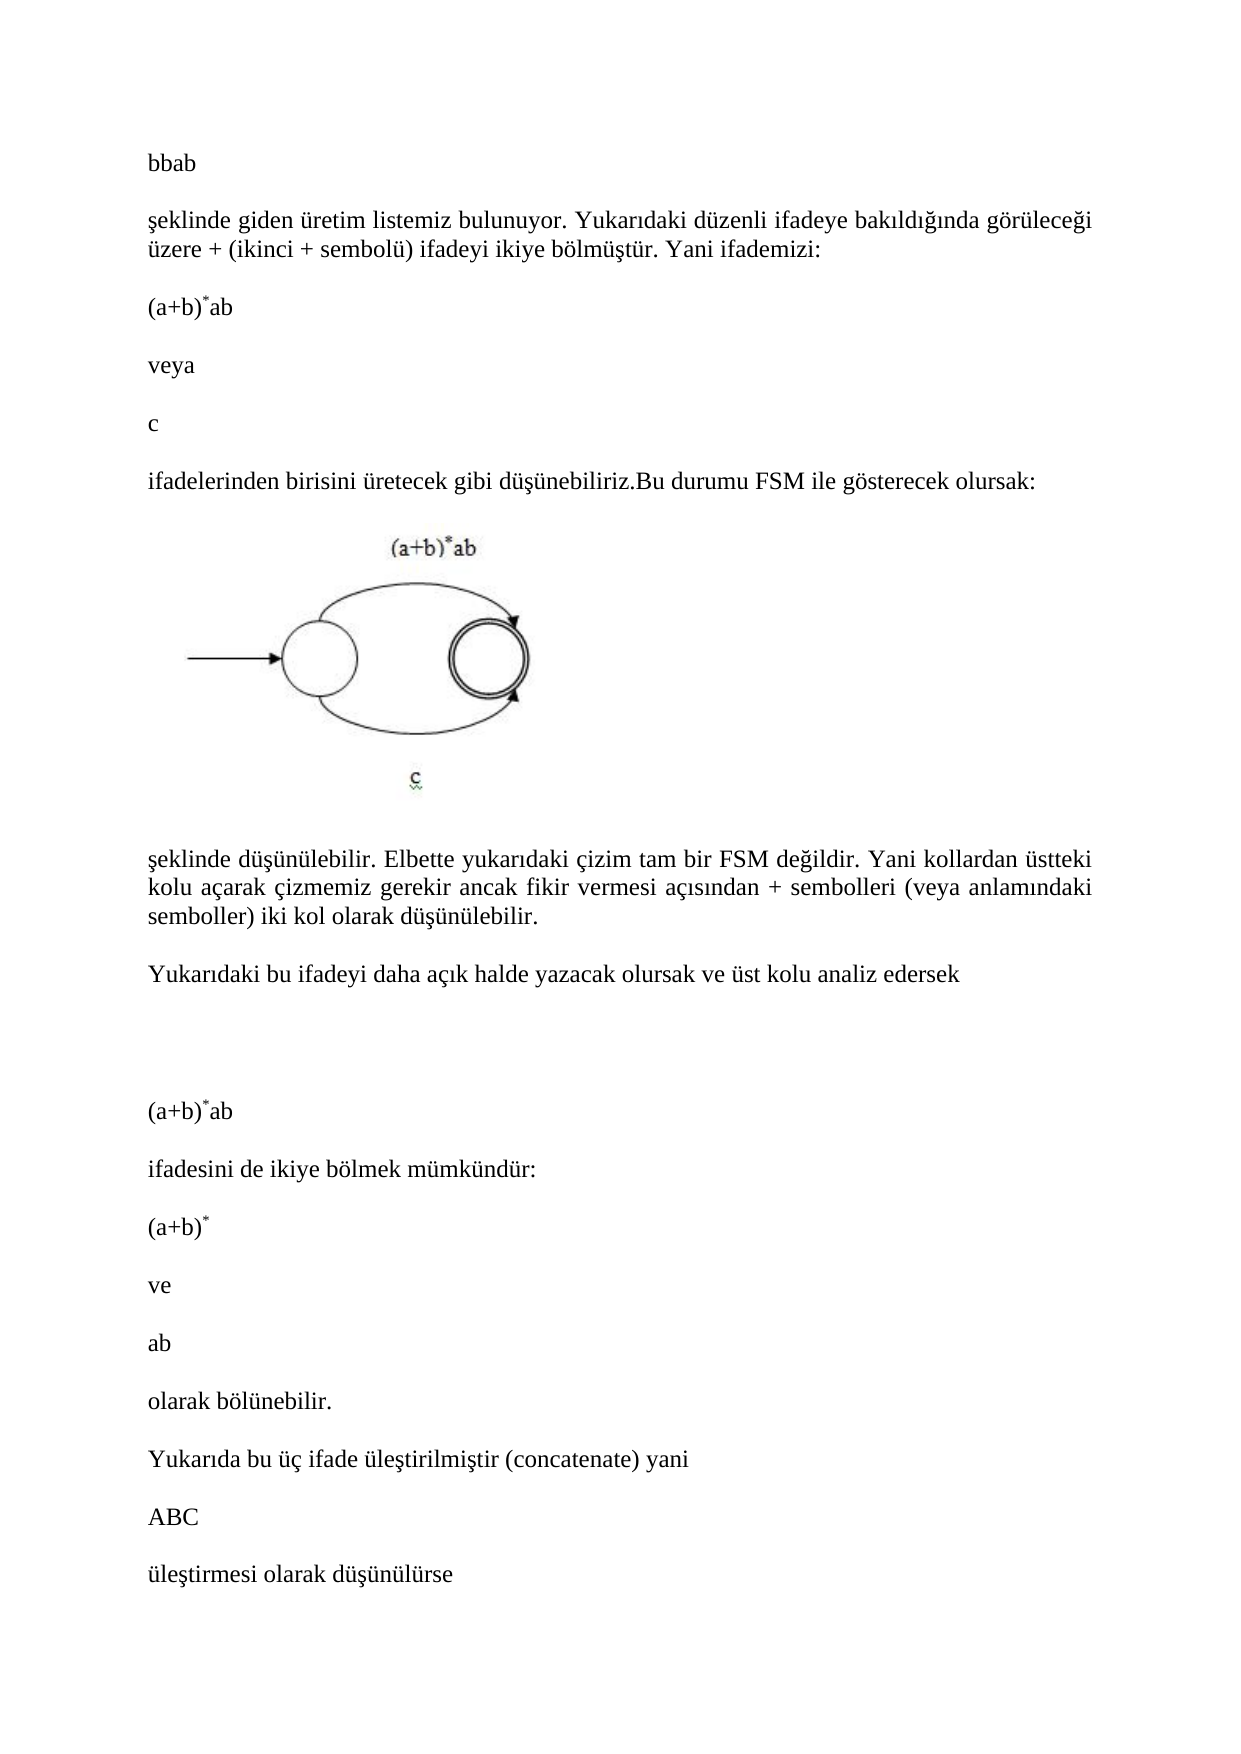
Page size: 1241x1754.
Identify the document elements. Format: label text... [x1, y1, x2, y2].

text şeklinde düşünülebilir. Elbette yukarıdaki çizim tam bir FSM değildir. Yani kollardan üstteki kolu açarak çizmemiz gerekir ancak fikir vermesi açısından + sembolleri (veya anlamındaki semboller) iki kol olarak düşünülebilir. [148, 844, 1093, 930]
text (a+b)* [148, 1212, 1093, 1241]
text ABC [148, 1502, 1093, 1530]
text Yukarıdaki bu ifadeyi daha açık halde yazacak olursak ve üst kolu analiz edersek [148, 959, 1093, 988]
text üleştirmesi olarak düşünülürse [148, 1559, 1093, 1588]
text c [148, 408, 1093, 437]
text ab [148, 1328, 1093, 1357]
text şeklinde giden üretim listemiz bulunuyor. Yukarıdaki düzenli ifadeye bakıldığında görüleceği üzere + (ikinci + sembolü) ifadeyi ikiye bölmüştür. Yani ifademizi: [148, 206, 1093, 263]
text Yukarıda bu üç ifade üleştirilmiştir (concatenate) yani [148, 1444, 1093, 1472]
text ifadesini de ikiye bölmek mümkündür: [148, 1154, 1093, 1183]
text (a+b)*ab [148, 1096, 1093, 1125]
text olarak bölünebilir. [148, 1386, 1093, 1414]
text ve [148, 1270, 1093, 1299]
text bbab [148, 148, 1093, 176]
text ifadelerinden birisini üretecek gibi düşünebiliriz.Bu durumu FSM ile gösterecek olursak: [148, 466, 1093, 495]
text veya [148, 350, 1093, 379]
picture [147, 523, 593, 815]
text (a+b)*ab [148, 292, 1093, 321]
